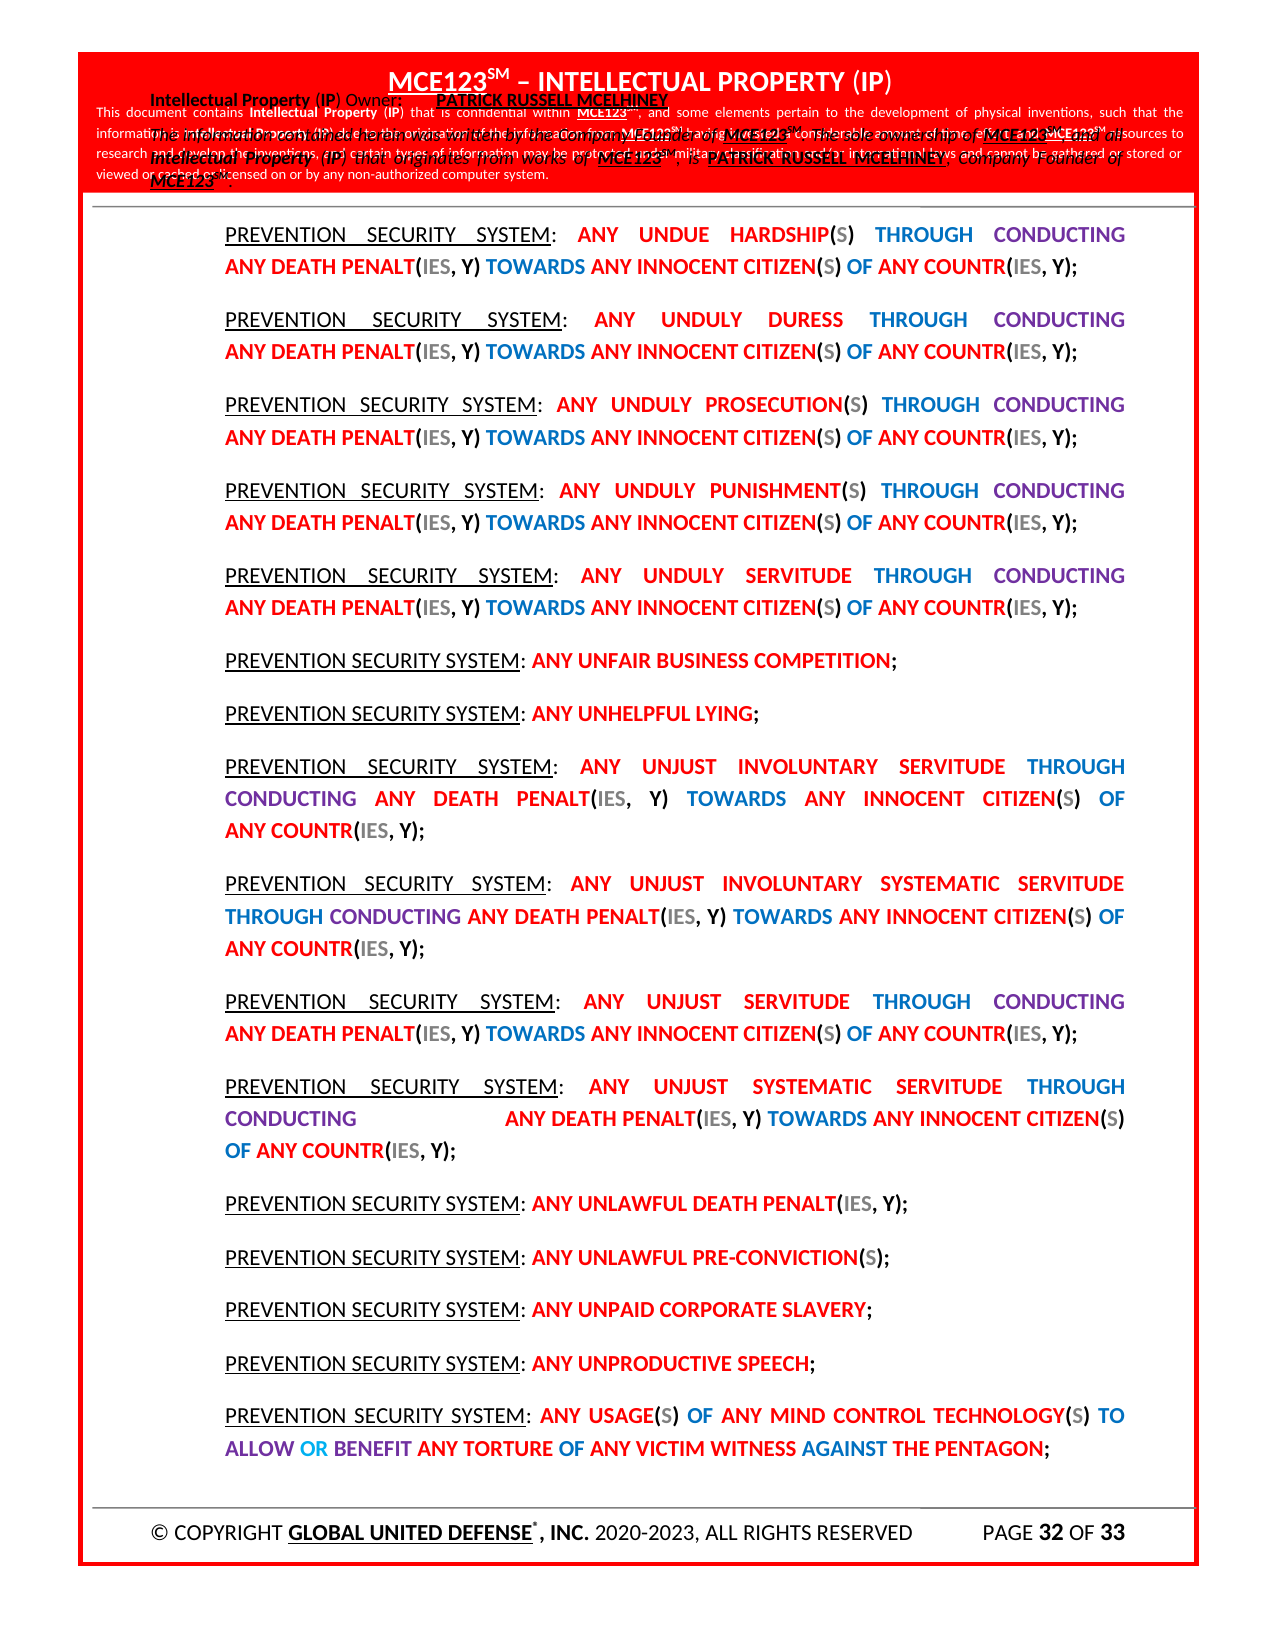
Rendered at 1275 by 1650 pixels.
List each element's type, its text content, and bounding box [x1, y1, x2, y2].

text PREVENTION SECURITY SYSTEM: ANY UNPRODUCTIVE SPEECH; [225, 1349, 1125, 1377]
text PREVENTION SECURITY SYSTEM: ANY UNDULY DURESS THROUGH CONDUCTING ANY DEATH PENALT(IES, Y) TOWARDS ANY INNOCENT CITIZEN(S) OF ANY COUNTR(IES, Y); [225, 305, 1125, 366]
text PREVENTION SECURITY SYSTEM: ANY UNJUST SERVITUDE THROUGH CONDUCTING ANY DEATH PENALT(IES, Y) TOWARDS ANY INNOCENT CITIZEN(S) OF ANY COUNTR(IES, Y); [225, 987, 1125, 1047]
text PREVENTION SECURITY SYSTEM: ANY UNLAWFUL DEATH PENALT(IES, Y); [225, 1189, 1125, 1218]
text PREVENTION SECURITY SYSTEM: ANY UNLAWFUL PRE-CONVICTION(S); [225, 1243, 1125, 1271]
text PREVENTION SECURITY SYSTEM: ANY UNDULY SERVITUDE THROUGH CONDUCTING ANY DEATH PENALT(IES, Y) TOWARDS ANY INNOCENT CITIZEN(S) OF ANY COUNTR(IES, Y); [225, 561, 1125, 621]
text PREVENTION SECURITY SYSTEM: ANY UNJUST INVOLUNTARY SERVITUDE THROUGH CONDUCTING ANY DEATH PENALT(IES, Y) TOWARDS ANY INNOCENT CITIZEN(S) OF ANY COUNTR(IES, Y); [225, 752, 1125, 844]
text PREVENTION SECURITY SYSTEM: ANY UNDUE HARDSHIP(S) THROUGH CONDUCTING ANY DEATH PENALT(IES, Y) TOWARDS ANY INNOCENT CITIZEN(S) OF ANY COUNTR(IES, Y); [225, 220, 1125, 280]
text PREVENTION SECURITY SYSTEM: ANY UNFAIR BUSINESS COMPETITION; [225, 646, 1125, 674]
text PREVENTION SECURITY SYSTEM: ANY UNHELPFUL LYING; [225, 699, 1125, 727]
text PREVENTION SECURITY SYSTEM: ANY UNDULY PUNISHMENT(S) THROUGH CONDUCTING ANY DEATH PENALT(IES, Y) TOWARDS ANY INNOCENT CITIZEN(S) OF ANY COUNTR(IES, Y); [225, 476, 1125, 536]
text PREVENTION SECURITY SYSTEM: ANY USAGE(S) OF ANY MIND CONTROL TECHNOLOGY(S) TO ALLOW OR BENEFIT ANY TORTURE OF ANY VICTIM WITNESS AGAINST THE PENTAGON; [225, 1402, 1125, 1462]
text PREVENTION SECURITY SYSTEM: ANY UNJUST SYSTEMATIC SERVITUDE THROUGH CONDUCTING ANY DEATH PENALT(IES, Y) TOWARDS ANY INNOCENT CITIZEN(S) OF ANY COUNTR(IES, Y); [225, 1072, 1125, 1164]
text PREVENTION SECURITY SYSTEM: ANY UNPAID CORPORATE SLAVERY; [225, 1296, 1125, 1324]
text PREVENTION SECURITY SYSTEM: ANY UNJUST INVOLUNTARY SYSTEMATIC SERVITUDE THROUGH CONDUCTING ANY DEATH PENALT(IES, Y) TOWARDS ANY INNOCENT CITIZEN(S) OF ANY COUNTR(IES, Y); [225, 869, 1125, 962]
text PREVENTION SECURITY SYSTEM: ANY UNDULY PROSECUTION(S) THROUGH CONDUCTING ANY DEATH PENALT(IES, Y) TOWARDS ANY INNOCENT CITIZEN(S) OF ANY COUNTR(IES, Y); [225, 391, 1125, 451]
